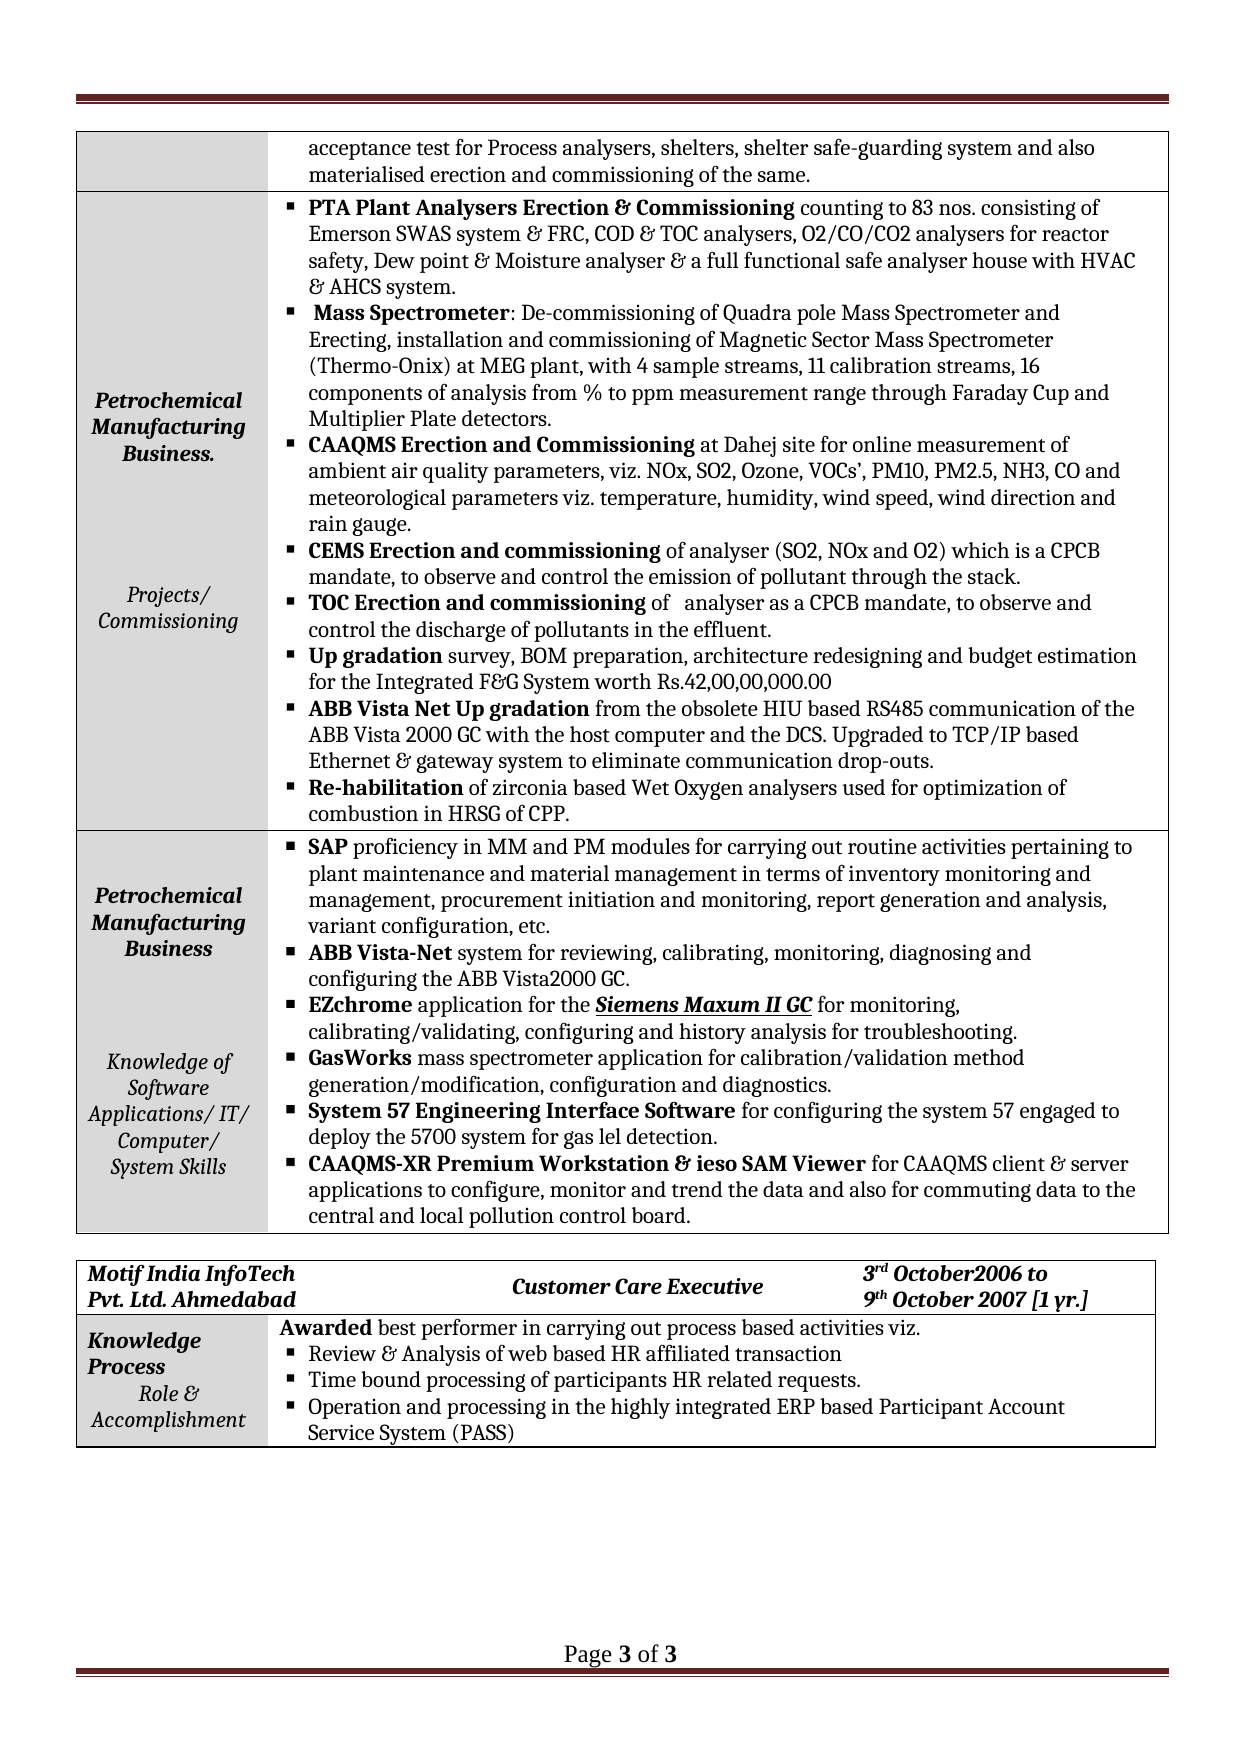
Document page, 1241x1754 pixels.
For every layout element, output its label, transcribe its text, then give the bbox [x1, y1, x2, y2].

table_cell PTA Plant Analysers Erection & Commissioning counting to 83 nos. consisting of Emerson SWAS system & FRC, COD & TOC analysers, O2/CO/CO2 analysers for reactor safety, Dew point & Moisture analyser & a full functional safe analyser house with HVAC & AHCS system. Mass Spectrometer: De-commissioning of Quadra pole Mass Spectrometer and Erecting, installation and commissioning of Magnetic Sector Mass Spectrometer (Thermo-Onix) at MEG plant, with 4 sample streams, 11 calibration streams, 16 components of analysis from % to ppm measurement range through Faraday Cup and Multiplier Plate detectors. CAAQMS Erection and Commissioning at Dahej site for online measurement of ambient air quality parameters, viz. NOx, SO2, Ozone, VOCs’, PM10, PM2.5, NH3, CO and meteorological parameters viz. temperature, humidity, wind speed, wind direction and rain gauge. CEMS Erection and commissioning of analyser (SO2, NOx and O2) which is a CPCB mandate, to observe and control the emission of pollutant through the stack. TOC Erection and commissioning of analyser as a CPCB mandate, to observe and control the discharge of pollutants in the effluent. Up gradation survey, BOM preparation, architecture redesigning and budget estimation for the Integrated F&G System worth Rs.42,00,00,000.00 ABB Vista Net Up gradation from the obsolete HIU based RS485 communication of the ABB Vista 2000 GC with the host computer and the DCS. Upgraded to TCP/IP based Ethernet & gateway system to eliminate communication drop-outs. Re-habilitation of zirconia based Wet Oxygen analysers used for optimization of combustion in HRSG of CPP. [268, 192, 1168, 830]
table_cell Awarded best performer in carrying out process based activities viz. Review & Analysis of web based HR affiliated transaction Time bound processing of participants HR related requests. Operation and processing in the highly integrated ERP based Participant Account Service System (PASS) [268, 1315, 1155, 1446]
table_cell SAP proficiency in MM and PM modules for carrying out routine activities pertaining to plant maintenance and material management in terms of inventory monitoring and management, procurement initiation and monitoring, report generation and analysis, variant configuration, etc. ABB Vista-Net system for reviewing, calibrating, monitoring, diagnosing and configuring the ABB Vista2000 GC. EZchrome application for the Siemens Maxum II GC for monitoring, calibrating/validating, configuring and history analysis for troubleshooting. GasWorks mass spectrometer application for calibration/validation method generation/modification, configuration and diagnostics. System 57 Engineering Interface Software for configuring the system 57 engaged to deploy the 5700 system for gas lel detection. CAAQMS-XR Premium Workstation & ieso SAM Viewer for CAAQMS client & server applications to configure, monitor and trend the data and also for commuting data to the central and local pollution control board. [268, 831, 1168, 1232]
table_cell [268, 132, 1168, 191]
table_header Customer Care Executive [501, 1261, 852, 1313]
table_cell Knowledge Process Role & Accomplishment [77, 1315, 268, 1446]
table_header 3rd October2006 to 9th October 2007 [1 yr.] [852, 1261, 1155, 1313]
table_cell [77, 132, 268, 191]
table_cell Petrochemical Manufacturing Business. Projects/Commissioning [77, 192, 268, 830]
table_cell Petrochemical Manufacturing Business Knowledge of Software Applications/ IT/ Computer/ System Skills [77, 831, 268, 1232]
table_header Motif India InfoTech Pvt. Ltd. Ahmedabad [77, 1261, 501, 1313]
